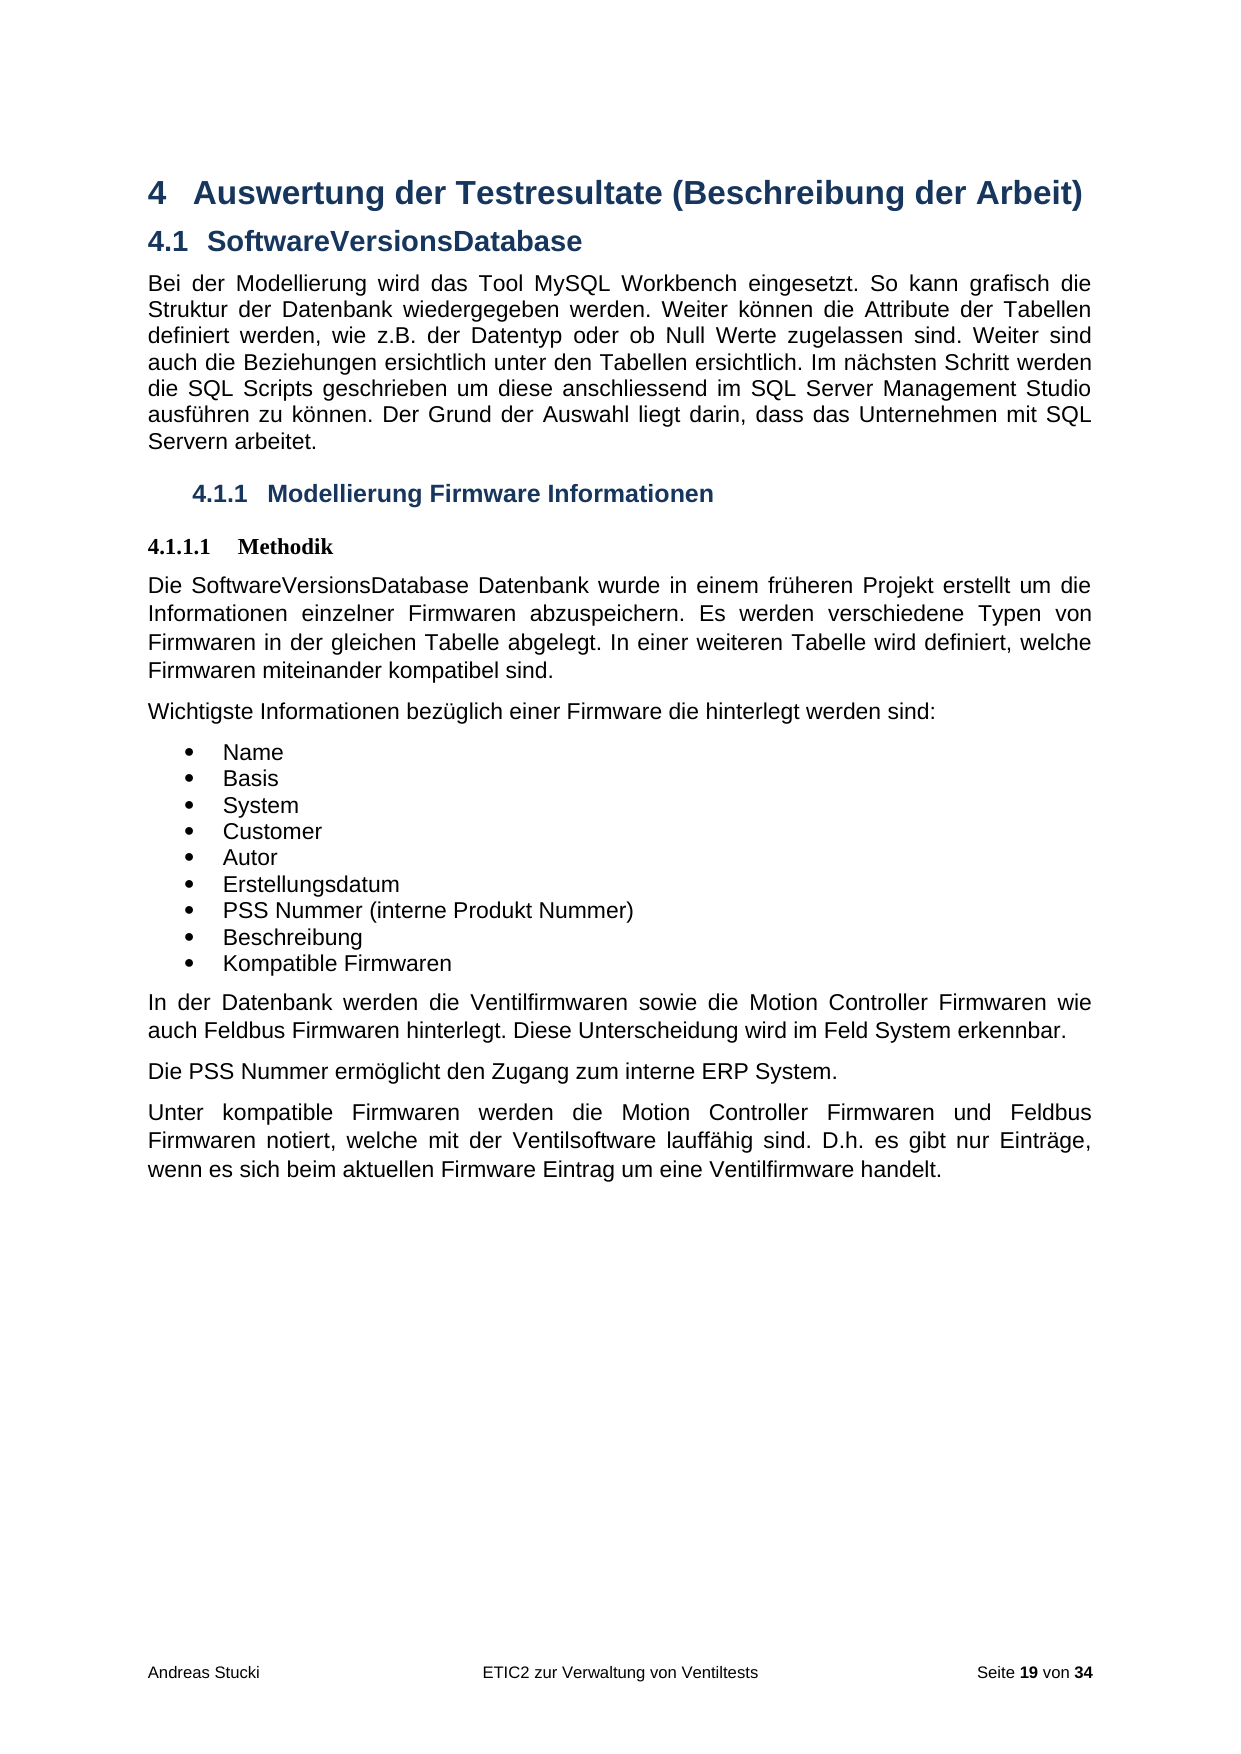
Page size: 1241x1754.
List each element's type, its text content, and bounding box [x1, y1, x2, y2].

text Die PSS Nummer ermöglicht den Zugang zum interne ERP System. [148, 1058, 1092, 1084]
text Unter kompatible Firmwaren werden die Motion Controller Firmwaren und Feldbus Firmwaren notiert, welche mit der Ventilsoftware lauffähig sind. D.h. es gibt nur Einträge, wenn es sich beim aktuellen Firmware Eintrag um eine Ventilfirmware handelt. [148, 1099, 1092, 1182]
text Bei der Modellierung wird das Tool MySQL Workbench eingesetzt. So kann grafisch die Struktur der Datenbank wiedergegeben werden. Weiter können die Attribute der Tabellen definiert werden, wie z.B. der Datentyp oder ob Null Werte zugelassen sind. Weiter sind auch die Beziehungen ersichtlich unter den Tabellen ersichtlich. Im nächsten Schritt werden die SQL Scripts geschrieben um diese anschliessend im SQL Server Management Studio ausführen zu können. Der Grund der Auswahl liegt darin, dass das Unternehmen mit SQL Servern arbeitet. [148, 270, 1092, 454]
list System [185, 792, 1092, 818]
text In der Datenbank werden die Ventilfirmwaren sowie die Motion Controller Firmwaren wie auch Feldbus Firmwaren hinterlegt. Diese Unterscheidung wird im Feld System erkennbar. [148, 989, 1092, 1043]
text Wichtigste Informationen bezüglich einer Firmware die hinterlegt werden sind: [148, 698, 1092, 724]
list Basis [185, 765, 1092, 792]
subtitle Methodik [148, 533, 1092, 559]
subtitle Auswertung der Testresultate (Beschreibung der Arbeit) [148, 173, 1092, 211]
list Name [185, 739, 1092, 765]
list Autor [185, 844, 1092, 871]
list Customer [185, 818, 1092, 844]
list PSS Nummer (interne Produkt Nummer) [185, 897, 1092, 923]
subtitle SoftwareVersionsDatabase [148, 224, 1092, 257]
list Beschreibung [185, 923, 1092, 950]
list Kompatible Firmwaren [185, 950, 1092, 976]
list Erstellungsdatum [185, 871, 1092, 897]
subtitle Modellierung Firmware Informationen [192, 479, 1092, 508]
text Die SoftwareVersionsDatabase Datenbank wurde in einem früheren Projekt erstellt um die Informationen einzelner Firmwaren abzuspeichern. Es werden verschiedene Typen von Firmwaren in der gleichen Tabelle abgelegt. In einer weiteren Tabelle wird definiert, welche Firmwaren miteinander kompatibel sind. [148, 572, 1092, 683]
